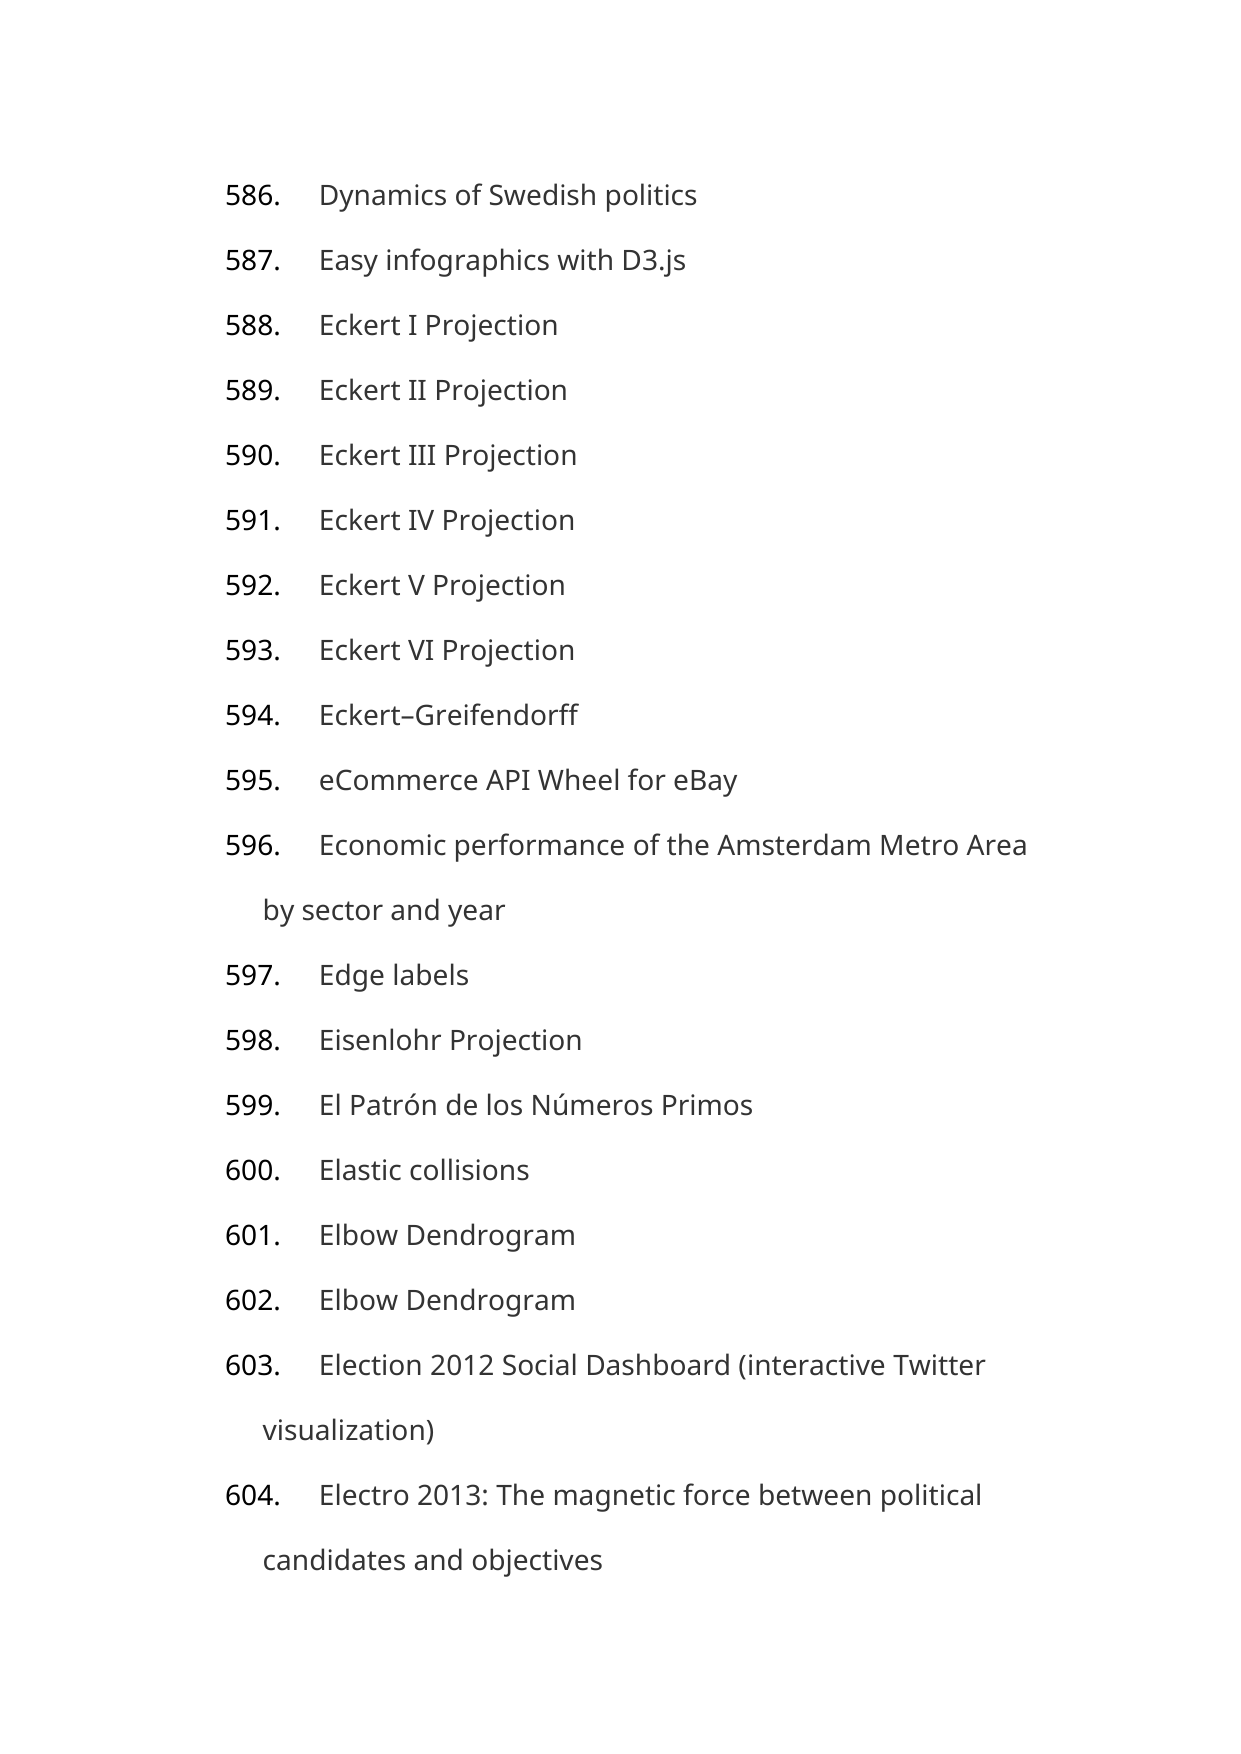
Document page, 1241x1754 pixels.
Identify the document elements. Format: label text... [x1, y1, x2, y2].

list Eckert IV Projection [225, 487, 1053, 552]
list Eckert V Projection [225, 552, 1053, 617]
list Dynamics of Swedish politics [225, 162, 1053, 227]
list eCommerce API Wheel for eBay [225, 747, 1053, 812]
list Eckert I Projection [225, 292, 1053, 357]
list Eckert VI Projection [225, 617, 1053, 682]
list Electro 2013: The magnetic force between political candidates and objectives [225, 1462, 1053, 1592]
list Edge labels [225, 942, 1053, 1007]
list Eckert II Projection [225, 357, 1053, 422]
list Economic performance of the Amsterdam Metro Area by sector and year [225, 812, 1053, 942]
list El Patrón de los Números Primos [225, 1072, 1053, 1137]
list Elastic collisions [225, 1137, 1053, 1202]
list Elbow Dendrogram [225, 1202, 1053, 1267]
list Elbow Dendrogram [225, 1267, 1053, 1332]
list Eckert III Projection [225, 422, 1053, 487]
list Eisenlohr Projection [225, 1007, 1053, 1072]
list Eckert–Greifendorff [225, 682, 1053, 747]
list Easy infographics with D3.js [225, 227, 1053, 292]
list Election 2012 Social Dashboard (interactive Twitter visualization) [225, 1332, 1053, 1462]
